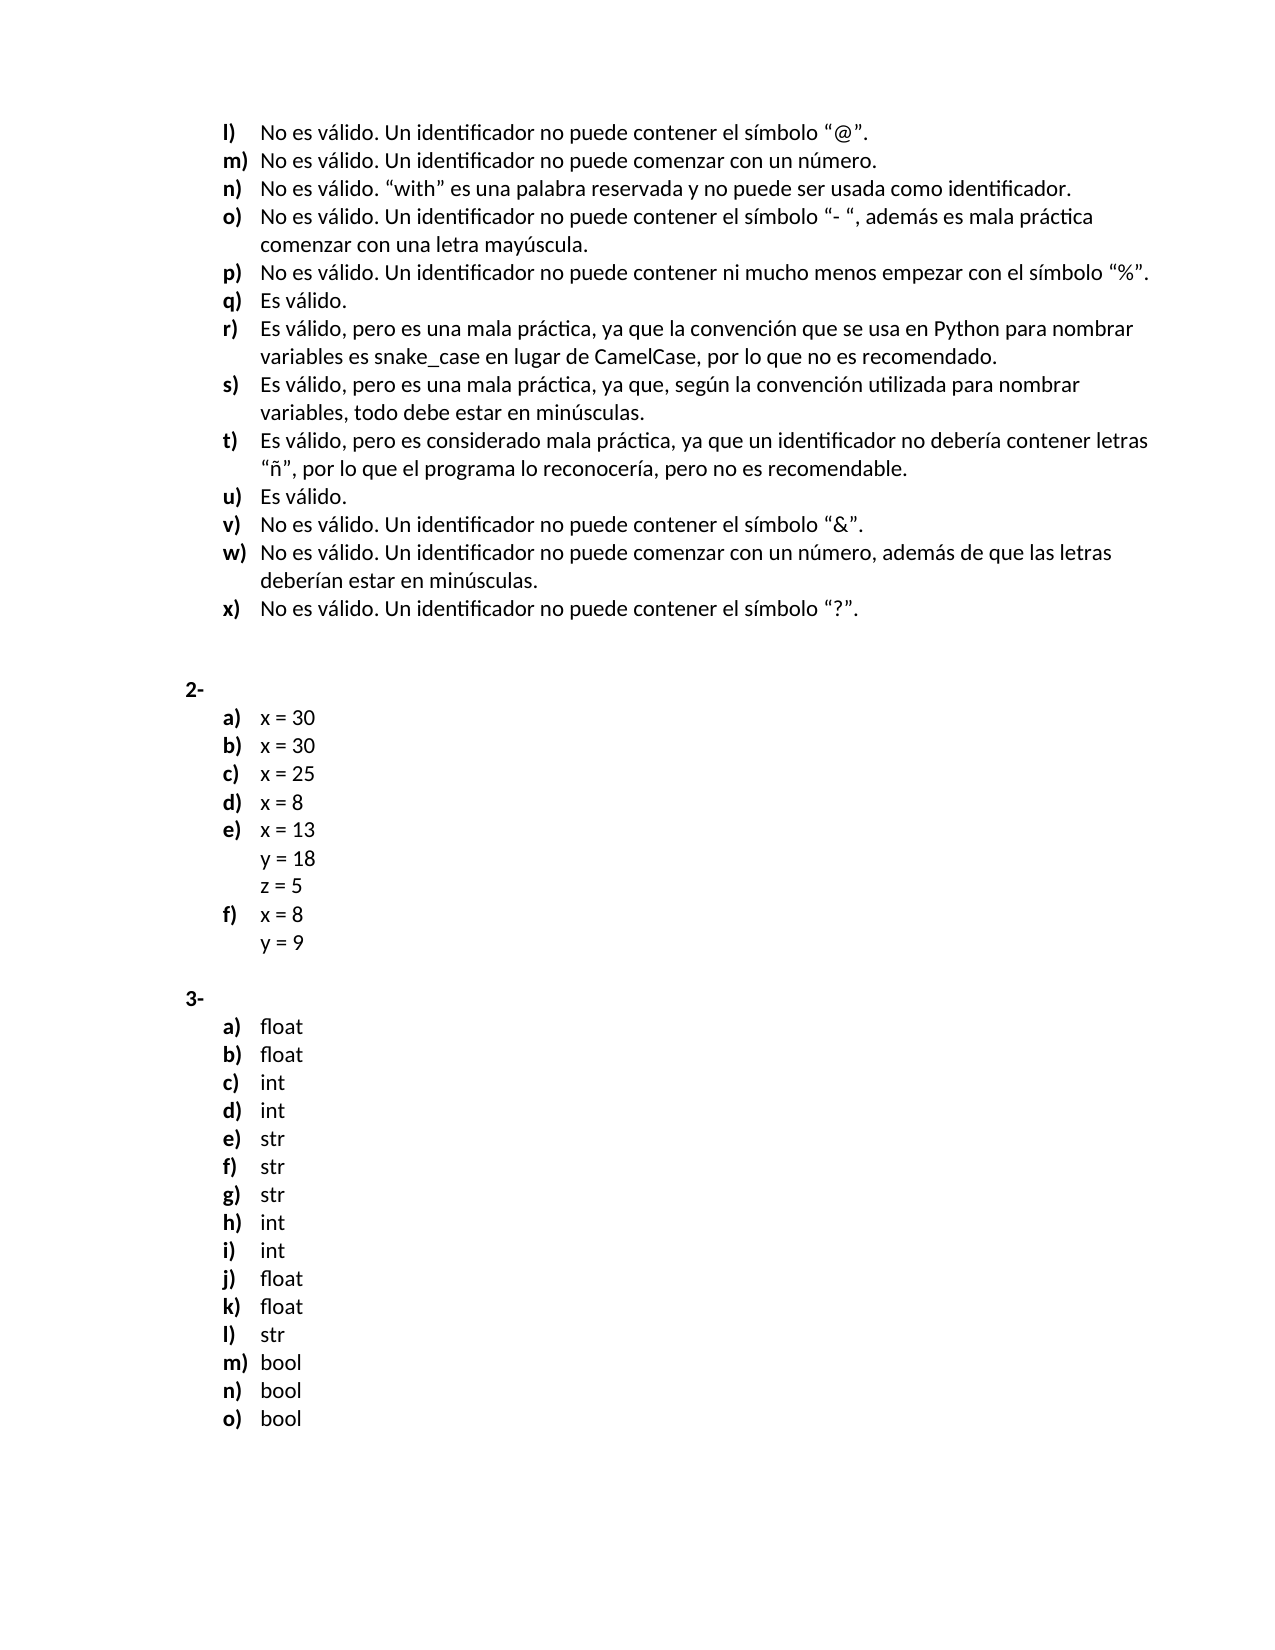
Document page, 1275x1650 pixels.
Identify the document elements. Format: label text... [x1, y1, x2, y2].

list int [223, 1208, 1157, 1236]
list str [223, 1124, 1157, 1152]
list No es válido. Un identificador no puede comenzar con un número. [223, 146, 1157, 174]
list No es válido. Un identificador no puede contener el símbolo “- “, además es mala práctica comenzar con una letra mayúscula. [223, 202, 1157, 258]
list No es válido. “with” es una palabra reservada y no puede ser usada como identificador. [223, 174, 1157, 202]
list float [223, 1292, 1157, 1320]
list No es válido. Un identificador no puede contener el símbolo “&”. [223, 510, 1157, 538]
list bool [223, 1404, 1157, 1432]
list x = 25 [223, 759, 1157, 788]
list float [223, 1040, 1157, 1068]
list str [223, 1320, 1157, 1348]
list y = 18 [260, 844, 1157, 872]
list Es válido, pero es una mala práctica, ya que la convención que se usa en Python para nombrar variables es snake_case en lugar de CamelCase, por lo que no es recomendado. [223, 314, 1157, 370]
list float [223, 1012, 1157, 1040]
list No es válido. Un identificador no puede contener el símbolo “?”. [223, 594, 1157, 622]
list x = 13 [223, 816, 1157, 844]
list Es válido. [223, 286, 1157, 314]
list bool [223, 1348, 1157, 1376]
list int [223, 1236, 1157, 1264]
list x = 30 [223, 732, 1157, 759]
list str [223, 1180, 1157, 1208]
list No es válido. Un identificador no puede contener el símbolo “@”. [223, 118, 1157, 146]
list x = 8 [223, 788, 1157, 816]
list str [223, 1152, 1157, 1180]
list bool [223, 1376, 1157, 1404]
list int [223, 1068, 1157, 1096]
list Es válido, pero es considerado mala práctica, ya que un identificador no debería contener letras “ñ”, por lo que el programa lo reconocería, pero no es recomendable. [223, 426, 1157, 482]
list x = 8 [223, 900, 1157, 928]
list Es válido. [223, 482, 1157, 510]
list int [223, 1096, 1157, 1124]
list No es válido. Un identificador no puede contener ni mucho menos empezar con el símbolo “%”. [223, 258, 1157, 286]
list float [223, 1264, 1157, 1292]
list Es válido, pero es una mala práctica, ya que, según la convención utilizada para nombrar variables, todo debe estar en minúsculas. [223, 370, 1157, 426]
list No es válido. Un identificador no puede comenzar con un número, además de que las letras deberían estar en minúsculas. [223, 538, 1157, 594]
list y = 9 [260, 928, 1157, 956]
list x = 30 [223, 703, 1157, 732]
list z = 5 [260, 872, 1157, 900]
